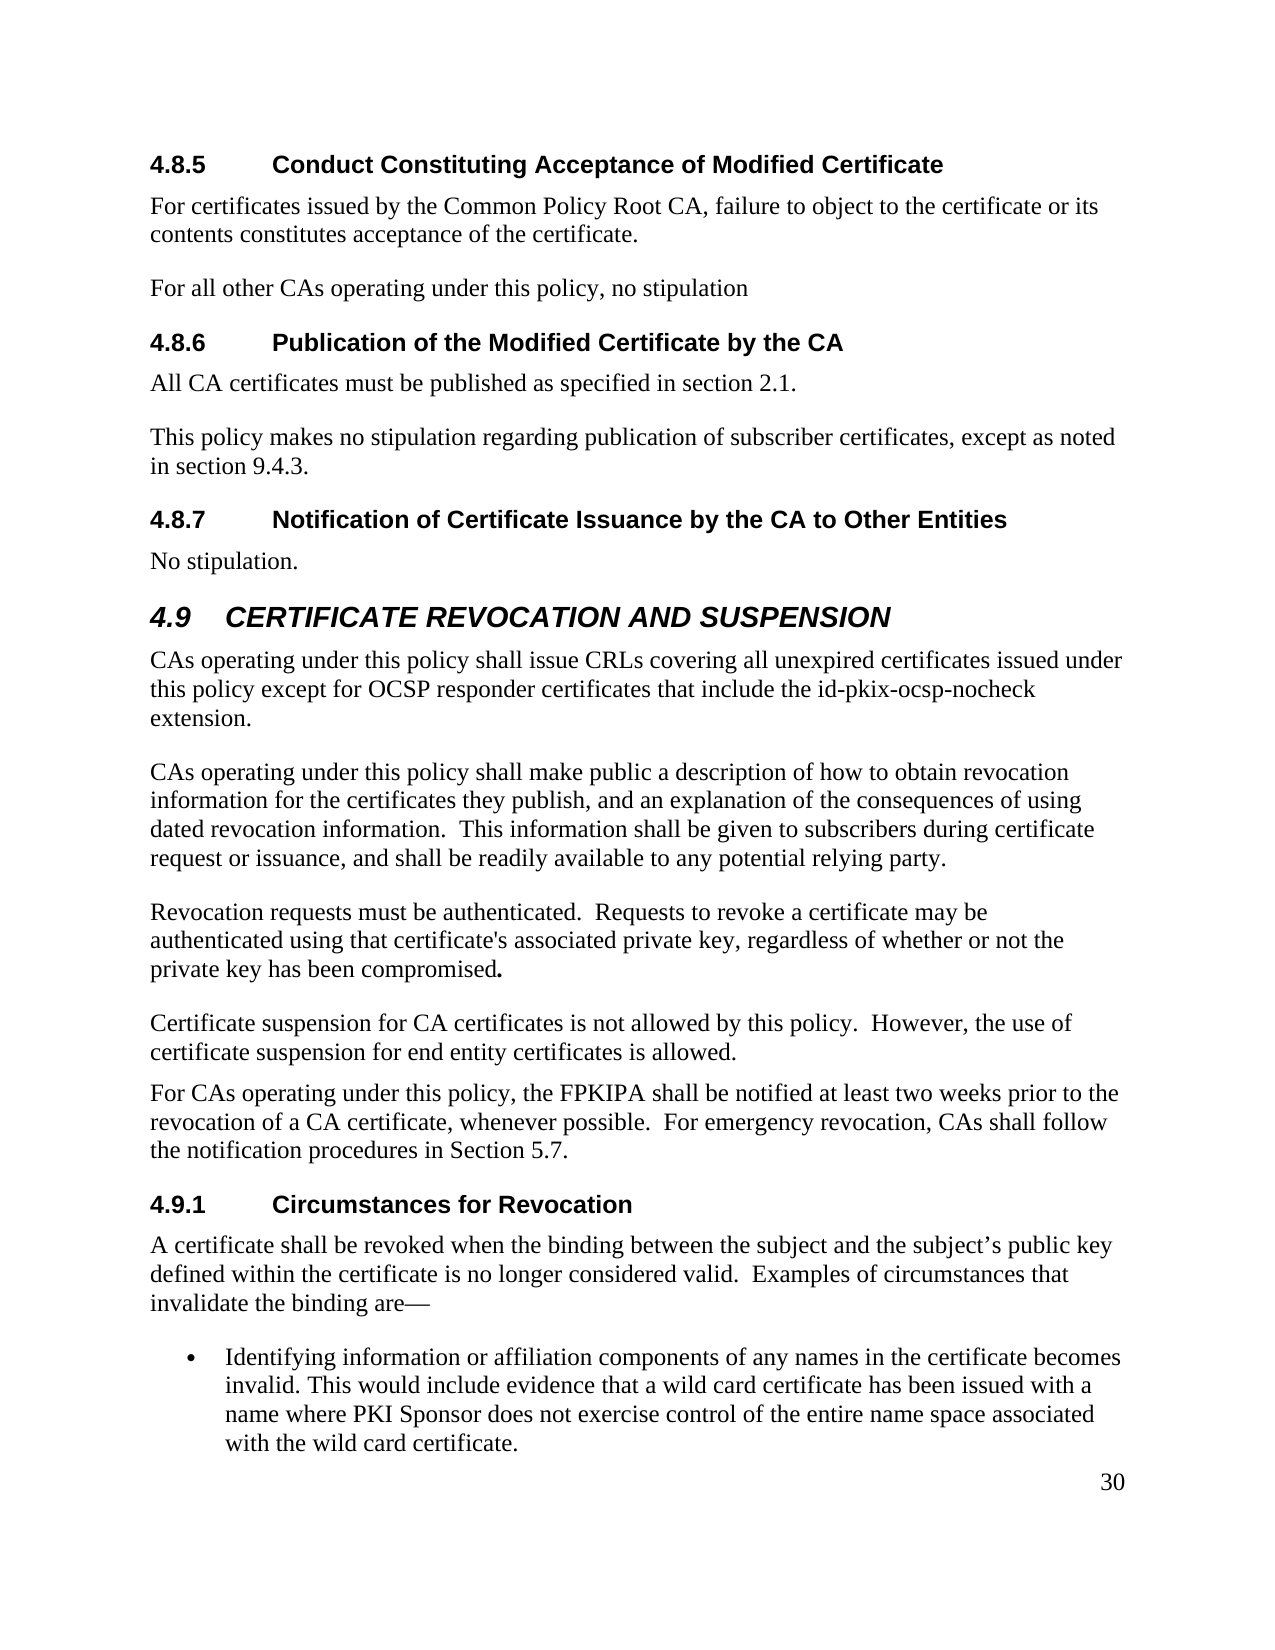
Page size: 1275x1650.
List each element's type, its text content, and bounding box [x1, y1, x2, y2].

text This policy makes no stipulation regarding publication of subscriber certificates, except as noted in section 9.4.3. [150, 422, 1125, 479]
subtitle Circumstances for Revocation [150, 1190, 1125, 1218]
text A certificate shall be revoked when the binding between the subject and the subject’s public key defined within the certificate is no longer considered valid. Examples of circumstances that invalidate the binding are— [150, 1231, 1125, 1317]
text Certificate suspension for CA certificates is not allowed by this policy. However, the use of certificate suspension for end entity certificates is allowed. [150, 1008, 1125, 1066]
text Revocation requests must be authenticated. Requests to revoke a certificate may be authenticated using that certificate's associated private key, regardless of whether or not the private key has been compromised. [150, 897, 1125, 983]
text No stipulation. [150, 546, 1125, 574]
subtitle Conduct Constituting Acceptance of Modified Certificate [150, 150, 1125, 179]
subtitle Publication of the Modified Certificate by the CA [150, 327, 1125, 356]
text All CA certificates must be published as specified in section 2.1. [150, 368, 1125, 397]
text CAs operating under this policy shall issue CRLs covering all unexpired certificates issued under this policy except for OCSP responder certificates that include the id-pkix-ocsp-nocheck extension. [150, 646, 1125, 732]
text CAs operating under this policy shall make public a description of how to obtain revocation information for the certificates they publish, and an explanation of the consequences of using dated revocation information. This information shall be given to subscribers during certificate request or issuance, and shall be readily available to any potential relying party. [150, 757, 1125, 872]
text For all other CAs operating under this policy, no stipulation [150, 273, 1125, 302]
text For certificates issued by the Common Policy Root CA, failure to object to the certificate or its contents constitutes acceptance of the certificate. [150, 191, 1125, 248]
list Identifying information or affiliation components of any names in the certificate becomes invalid. This would include evidence that a wild card certificate has been issued with a name where PKI Sponsor does not exercise control of the entire name space associated with the wild card certificate. [187, 1342, 1125, 1457]
text For CAs operating under this policy, the FPKIPA shall be notified at least two weeks prior to the revocation of a CA certificate, whenever possible. For emergency revocation, CAs shall follow the notification procedures in Section 5.7. [150, 1078, 1125, 1164]
subtitle Notification of Certificate Issuance by the CA to Other Entities [150, 505, 1125, 534]
subtitle Certificate Revocation and Suspension [150, 600, 1125, 633]
